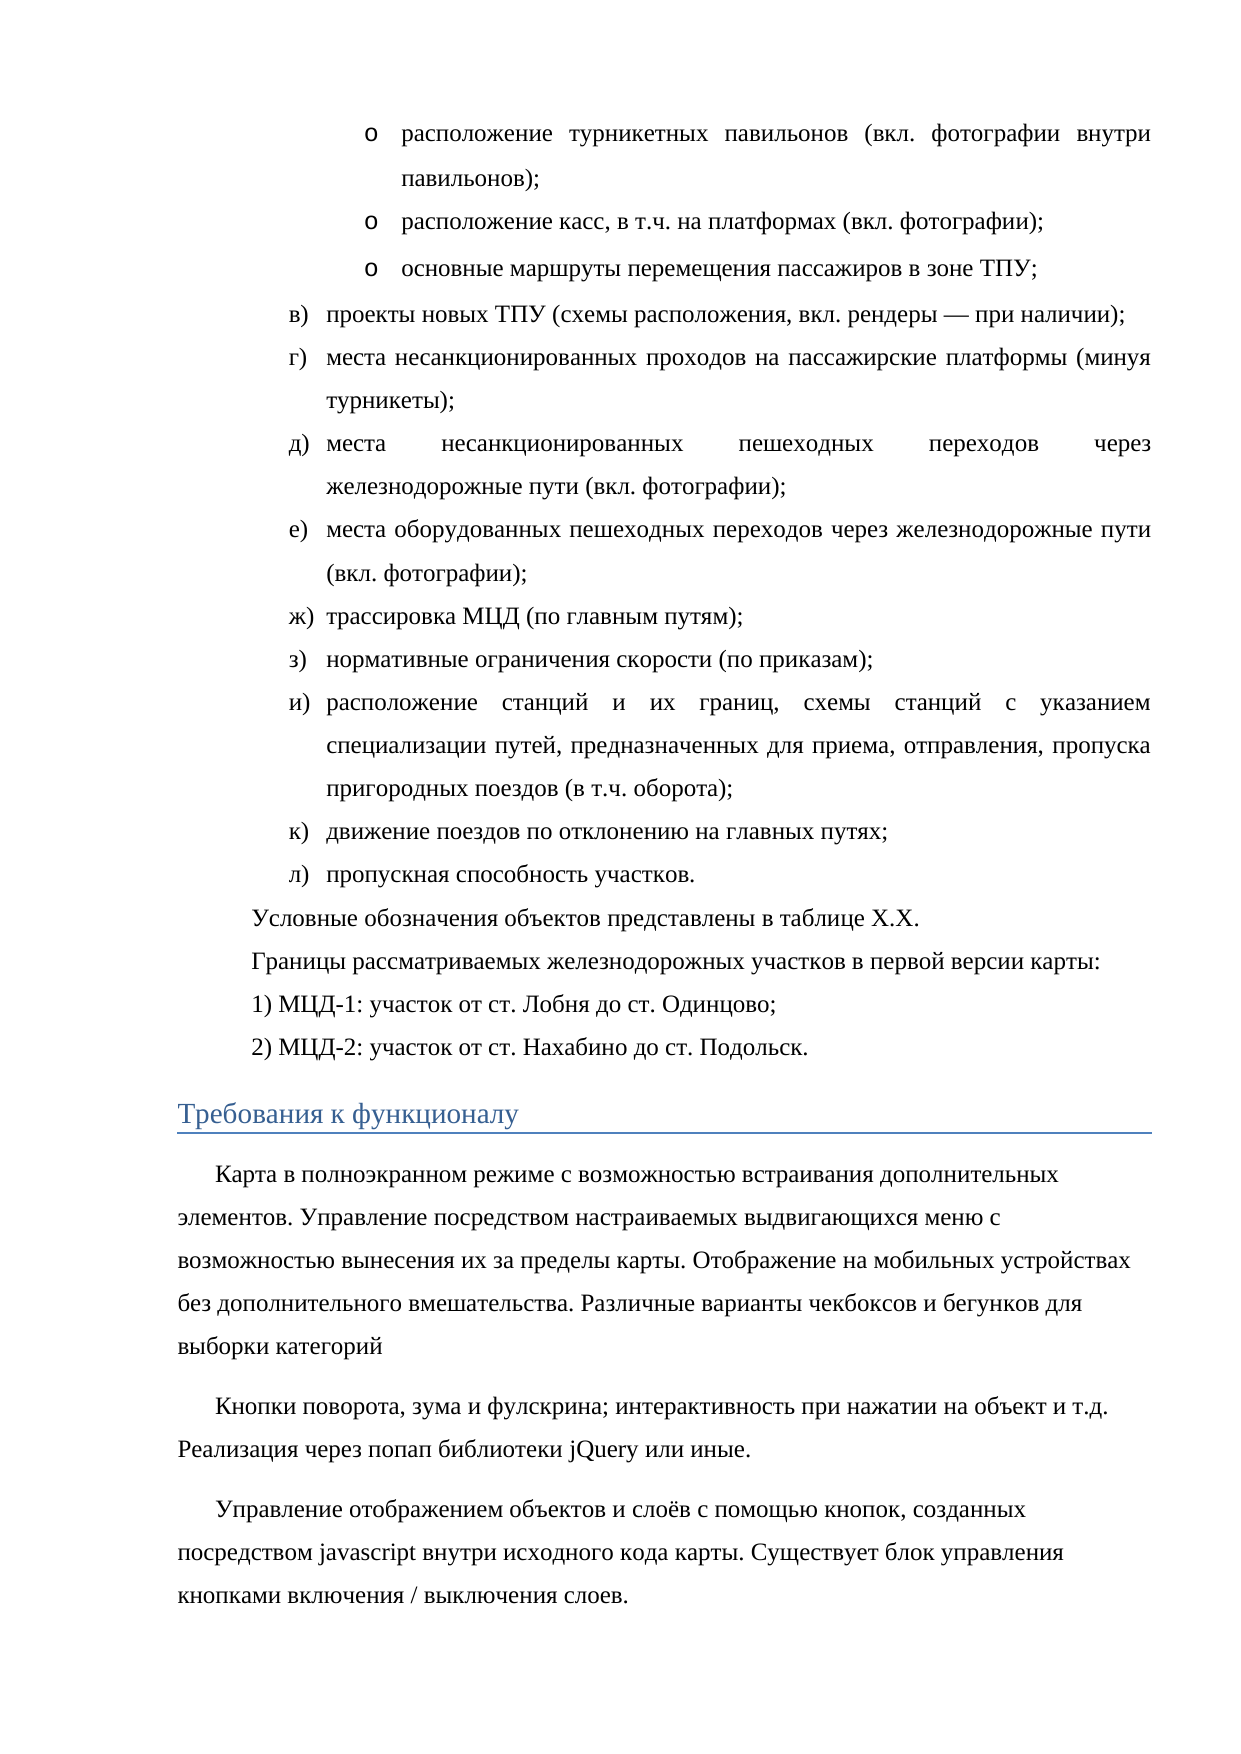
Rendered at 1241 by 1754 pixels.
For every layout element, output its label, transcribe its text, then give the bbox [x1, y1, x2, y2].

list расположение станций и их границ, схемы станций с указанием специализации путей, предназначенных для приема, отправления, пропуска пригородных поездов (в т.ч. оборота); [288, 687, 1152, 802]
text Условные обозначения объектов представлены в таблице Х.Х. [177, 903, 1152, 931]
list расположение турникетных павильонов (вкл. фотографии внутри павильонов); [363, 118, 1152, 192]
text Кнопки поворота, зума и фулскрина; интерактивность при нажатии на объект и т.д. Реализация через попап библиотеки jQuery или иные. [177, 1391, 1152, 1463]
list места оборудованных пешеходных переходов через железнодорожные пути (вкл. фотографии); [288, 514, 1152, 586]
list места несанкционированных пешеходных переходов через железнодорожные пути (вкл. фотографии); [288, 428, 1152, 500]
list движение поездов по отклонению на главных путях; [288, 816, 1152, 845]
text Карта в полноэкранном режиме с возможностью встраивания дополнительных элементов. Управление посредством настраиваемых выдвигающихся меню с возможностью вынесения их за пределы карты. Отображение на мобильных устройствах без дополнительного вмешательства. Различные варианты чекбоксов и бегунков для выборки категорий [177, 1159, 1152, 1360]
list пропускная способность участков. [288, 859, 1152, 888]
text 1) МЦД-1: участок от ст. Лобня до ст. Одинцово; [177, 989, 1152, 1018]
list проекты новых ТПУ (схемы расположения, вкл. рендеры — при наличии); [288, 299, 1152, 328]
list нормативные ограничения скорости (по приказам); [288, 644, 1152, 673]
text Управление отображением объектов и слоёв с помощью кнопок, созданных посредством javascript внутри исходного кода карты. Существует блок управления кнопками включения / выключения слоев. [177, 1494, 1152, 1609]
list трассировка МЦД (по главным путям); [288, 601, 1152, 629]
list места несанкционированных проходов на пассажирские платформы (минуя турникеты); [288, 342, 1152, 414]
list основные маршруты перемещения пассажиров в зоне ТПУ; [363, 253, 1152, 283]
list расположение касс, в т.ч. на платформах (вкл. фотографии); [363, 206, 1152, 237]
subtitle Требования к функционалу [177, 1096, 1152, 1132]
text Границы рассматриваемых железнодорожных участков в первой версии карты: [177, 946, 1152, 974]
text 2) МЦД-2: участок от ст. Нахабино до ст. Подольск. [177, 1032, 1152, 1061]
